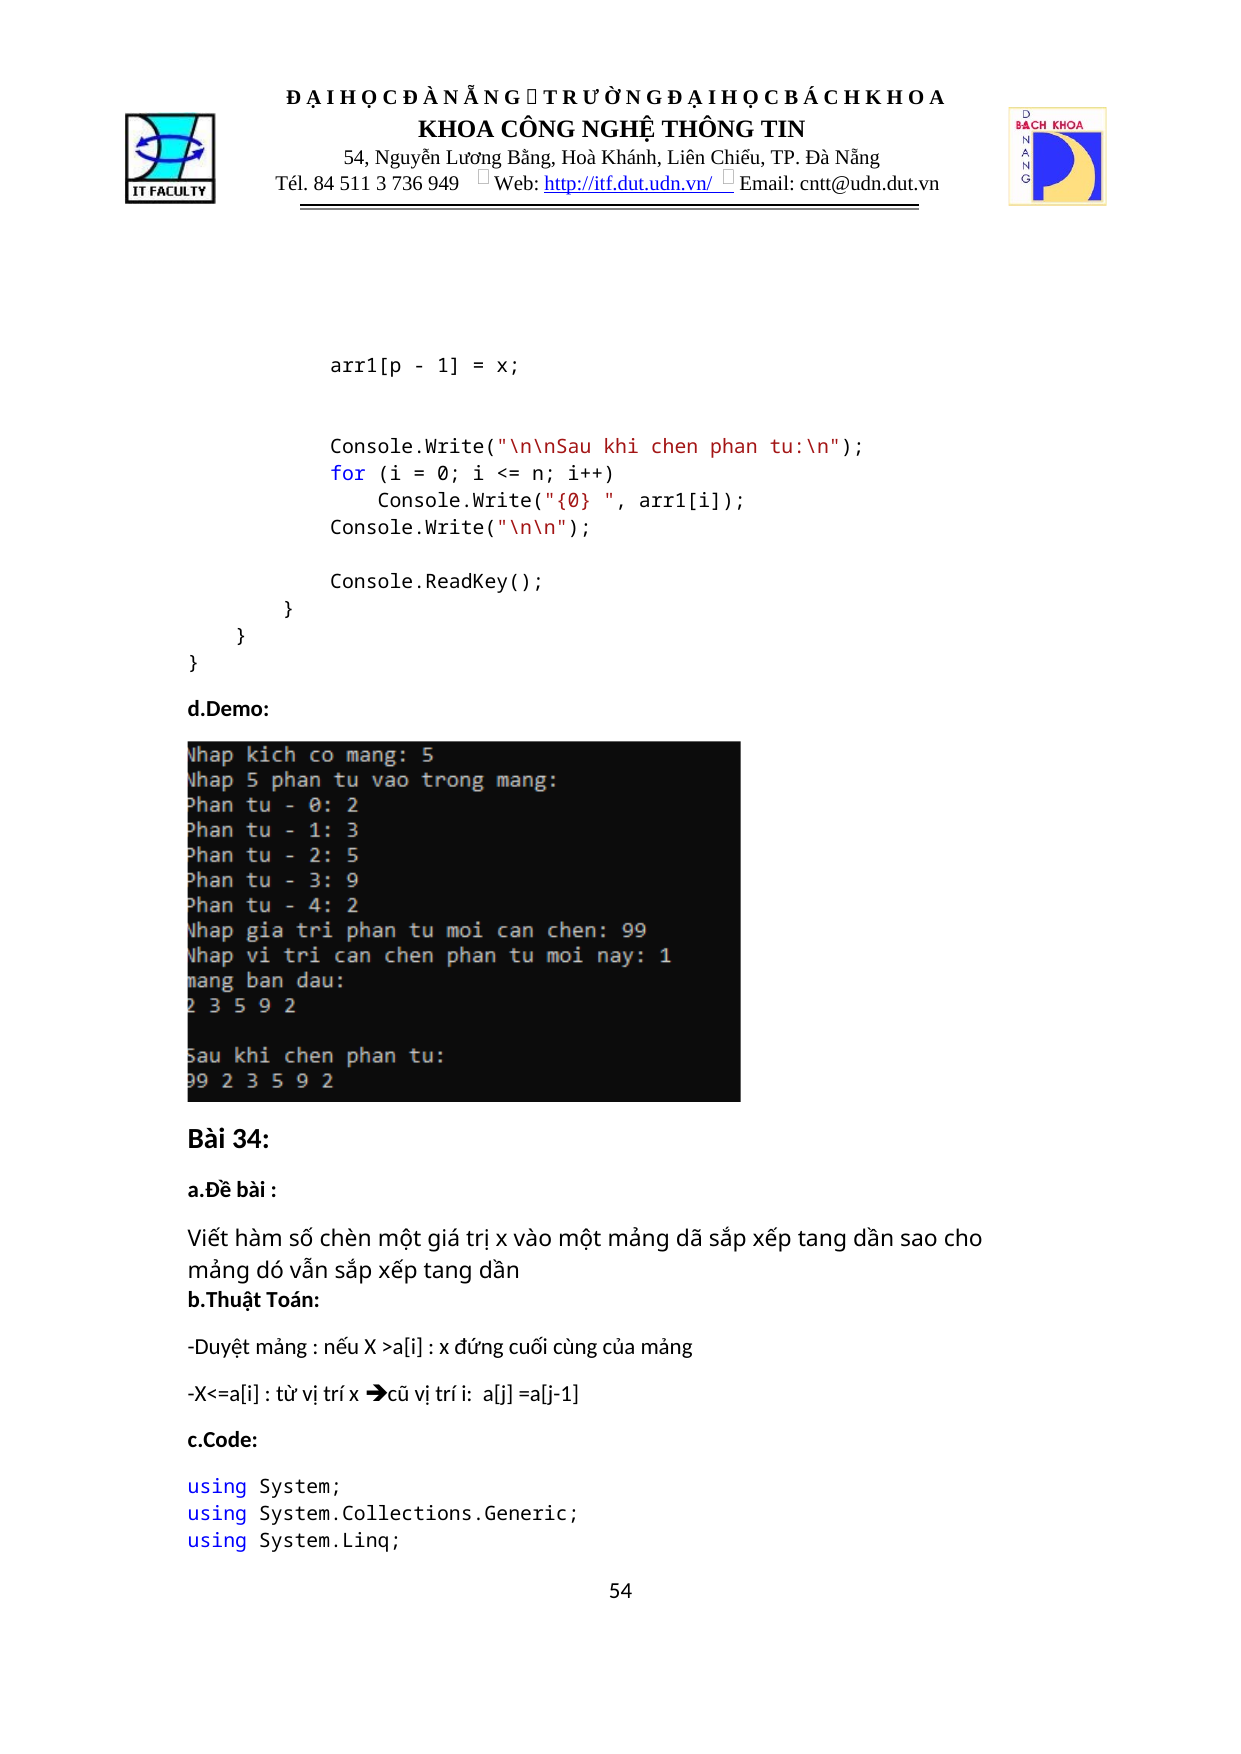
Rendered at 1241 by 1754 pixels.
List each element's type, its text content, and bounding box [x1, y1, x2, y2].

text Bài 34: [187, 1120, 1053, 1156]
text Console.Write("{0} ", arr1[i]); [187, 486, 1053, 513]
text -X<=a[i] : từ vị trí x cũ vị trí i: a[j] =a[j-1] [187, 1379, 1053, 1407]
text } [187, 621, 1053, 648]
text using System.Linq; [187, 1526, 1053, 1553]
text } [187, 594, 1053, 621]
text for (i = 0; i <= n; i++) [187, 459, 1053, 486]
picture [475, 164, 508, 188]
text c.Code: [187, 1426, 1053, 1453]
text Console.Write("\n\n"); [187, 513, 1053, 540]
text -Duyệt mảng : nếu X >a[i] : x đứng cuối cùng của mảng [187, 1332, 1053, 1360]
picture [720, 164, 753, 188]
text arr1[p - 1] = x; [187, 351, 1053, 378]
text b.Thuật Toán: [187, 1285, 1053, 1313]
text Viết hàm số chèn một giá trị x vào một mảng dã sắp xếp tang dần sao cho [187, 1222, 1053, 1254]
text mảng dó vẫn sắp xếp tang dần [187, 1254, 1053, 1285]
picture [187, 740, 741, 1102]
text using System; [187, 1472, 1053, 1499]
text } [187, 648, 1053, 675]
text using System.Collections.Generic; [187, 1499, 1053, 1526]
picture [1008, 107, 1107, 206]
text a.Đề bài : [187, 1176, 1053, 1203]
picture [124, 112, 217, 205]
text d.Demo: [187, 694, 1053, 722]
text Console.Write("\n\nSau khi chen phan tu:\n"); [187, 432, 1053, 459]
text Console.ReadKey(); [187, 567, 1053, 594]
